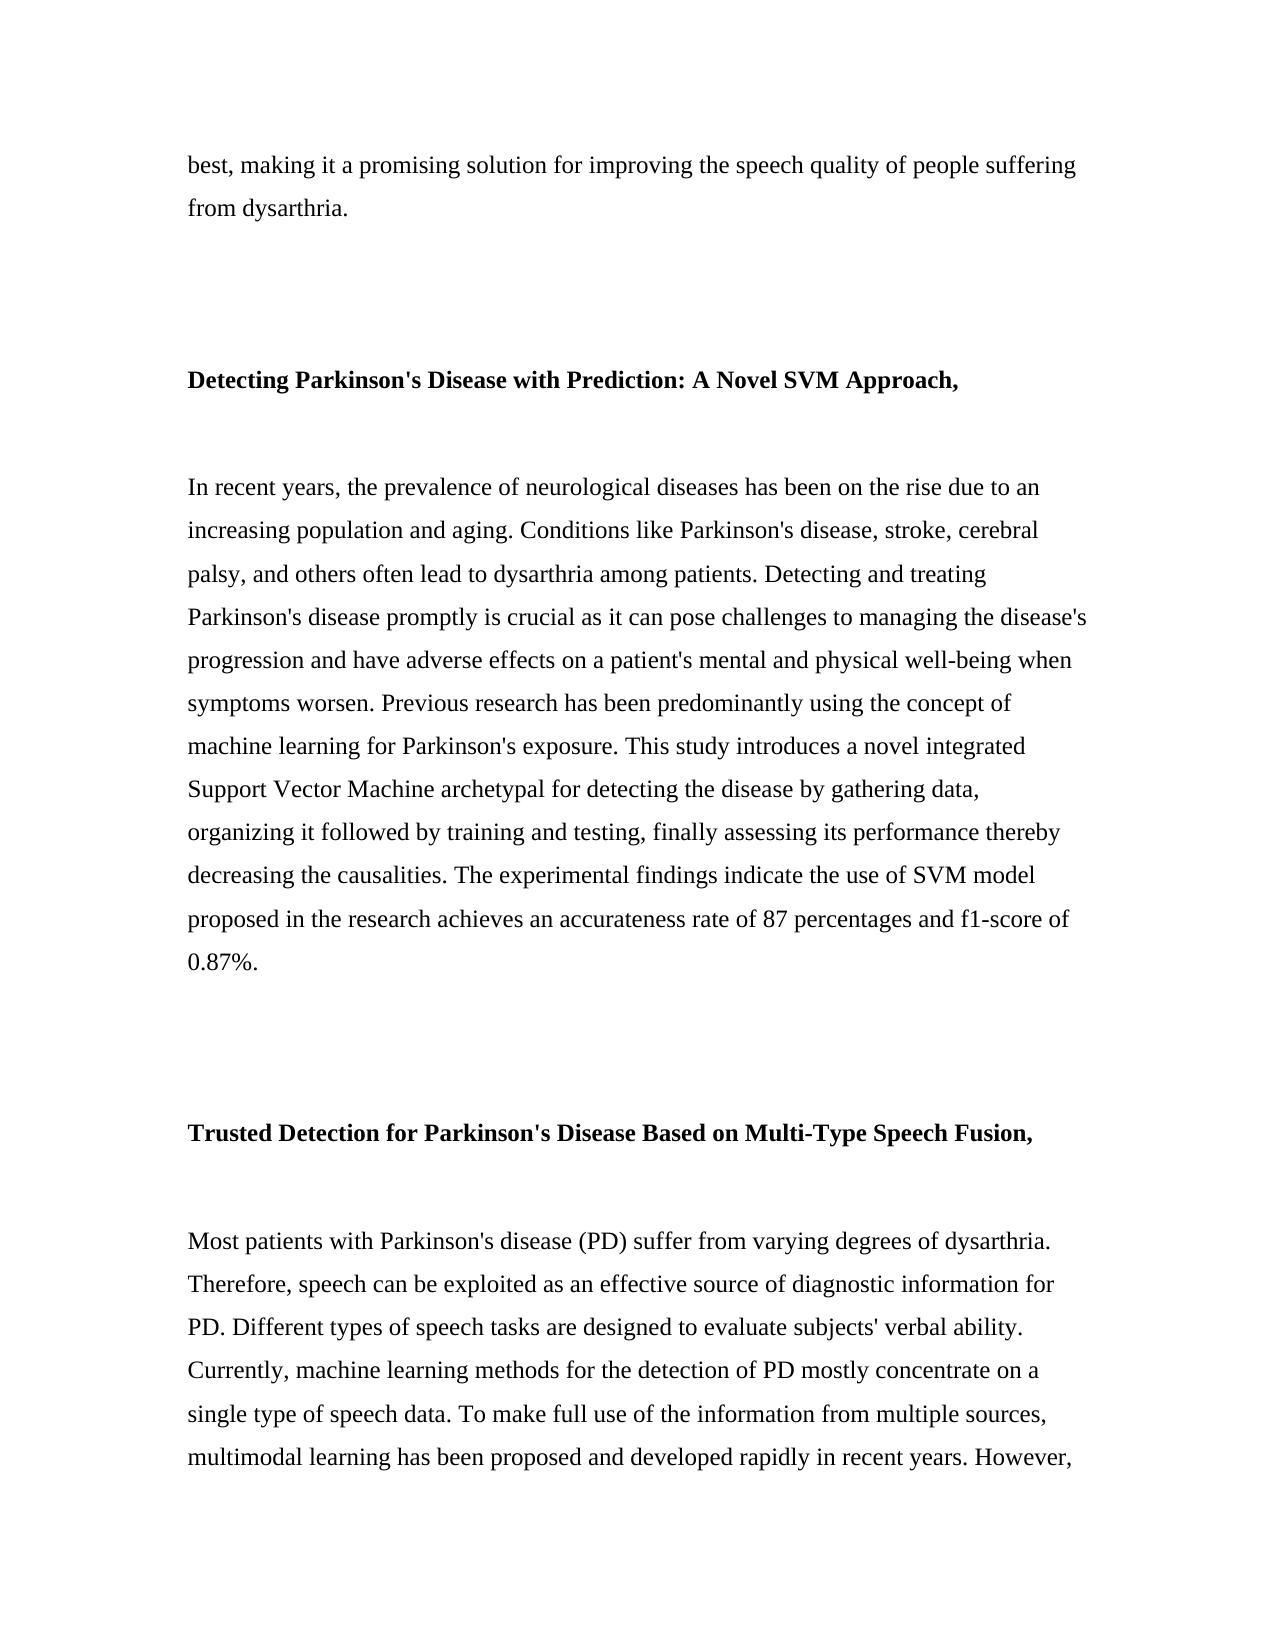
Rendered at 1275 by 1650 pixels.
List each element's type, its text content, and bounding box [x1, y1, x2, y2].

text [187, 1226, 1087, 1471]
text Detecting Parkinson's Disease with Prediction: A Novel SVM Approach, [187, 365, 1087, 393]
text In recent years, the prevalence of neurological diseases has been on the rise due to an increasing population and aging. Conditions like Parkinson's disease, stroke, cerebral palsy, and others often lead to dysarthria among patients. Detecting and treating Parkinson's disease promptly is crucial as it can pose challenges to managing the disease's progression and have adverse effects on a patient's mental and physical well-being when symptoms worsen. Previous research has been predominantly using the concept of machine learning for Parkinson's exposure. This study introduces a novel integrated Support Vector Machine archetypal for detecting the disease by gathering data, organizing it followed by training and testing, finally assessing its performance thereby decreasing the causalities. The experimental findings indicate the use of SVM model proposed in the research achieves an accurateness rate of 87 percentages and f1-score of 0.87%. [187, 472, 1087, 976]
text Trusted Detection for Parkinson's Disease Based on Multi-Type Speech Fusion, [187, 1118, 1087, 1147]
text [187, 150, 1087, 222]
